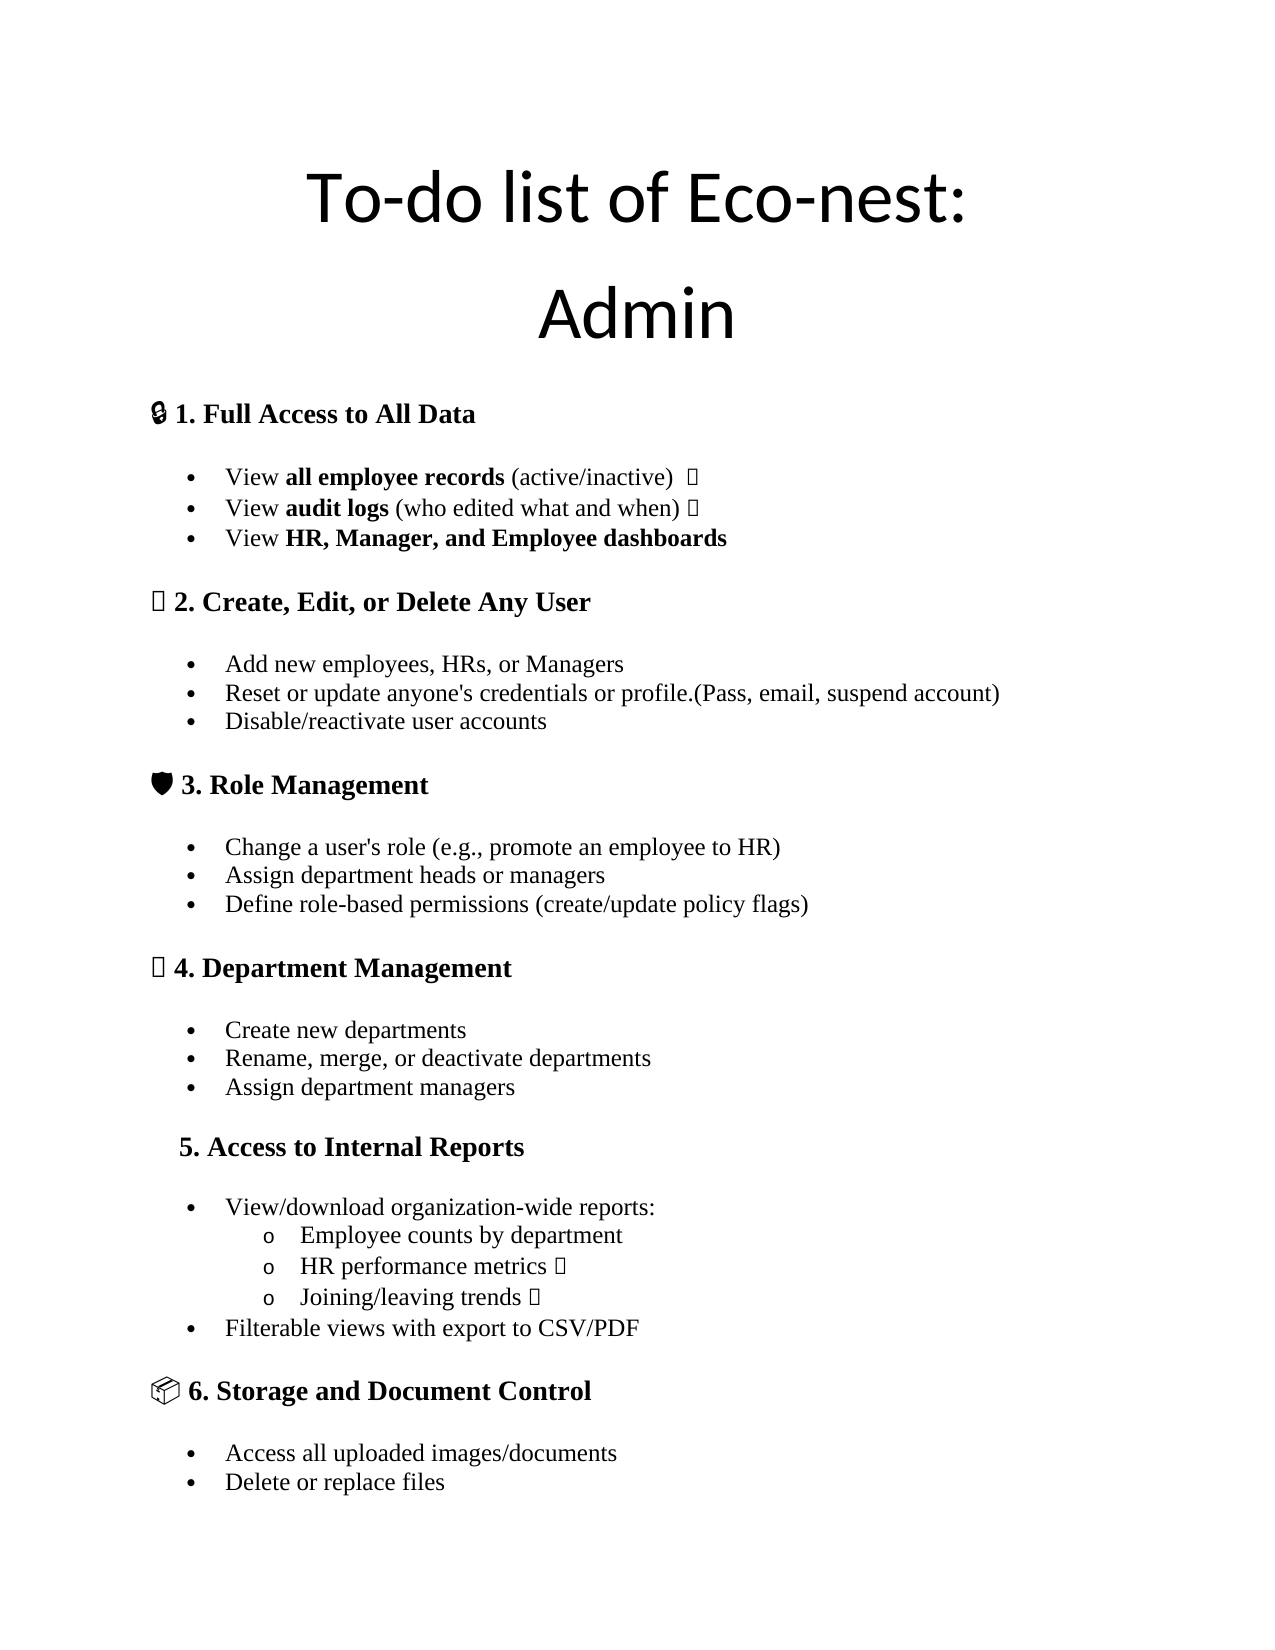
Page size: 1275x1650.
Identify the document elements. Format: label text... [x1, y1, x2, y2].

list View all employee records (active/inactive) ✅ [187, 461, 680, 492]
text Admin [150, 266, 1125, 357]
text 🧾 5. Access to Internal Reports [150, 1130, 1125, 1163]
list Joining/leaving trends ❌ [262, 1281, 1125, 1313]
list Rename, merge, or deactivate departments [187, 1043, 1125, 1072]
list View HR, Manager, and Employee dashboards [187, 523, 1125, 552]
list Reset or update anyone's credentials or profile.(Pass, email, suspend account) [187, 678, 1125, 706]
list Assign department heads or managers [187, 861, 1125, 889]
list View/download organization-wide reports: [187, 1192, 1125, 1221]
list View audit logs (who edited what and when) ❌ [187, 492, 1125, 523]
list Employee counts by department [262, 1221, 1125, 1250]
list Create new departments [187, 1015, 1125, 1043]
list Filterable views with export to CSV/PDF [187, 1313, 1125, 1341]
list View all employee records (active/inactive) ✅ [686, 461, 1125, 492]
list Define role-based permissions (create/update policy flags) [187, 889, 1125, 918]
list Delete or replace files [187, 1467, 1125, 1496]
list Assign department managers [187, 1072, 1125, 1101]
text 📦 6. Storage and Document Control [150, 1371, 1125, 1409]
text 📝 2. Create, Edit, or Delete Any User [150, 581, 1125, 620]
text 🔒 1. Full Access to All Data [150, 393, 1125, 432]
list Add new employees, HRs, or Managers [187, 649, 1125, 678]
text 📁 4. Department Management [150, 947, 1125, 986]
list Change a user's role (e.g., promote an employee to HR) [187, 832, 1125, 861]
text 🛡️ 3. Role Management [150, 764, 1125, 803]
list HR performance metrics ❌ [262, 1250, 1125, 1281]
text To-do list of Eco-nest: [150, 150, 1125, 242]
list Access all uploaded images/documents [187, 1438, 1125, 1467]
list Disable/reactivate user accounts [187, 706, 1125, 735]
